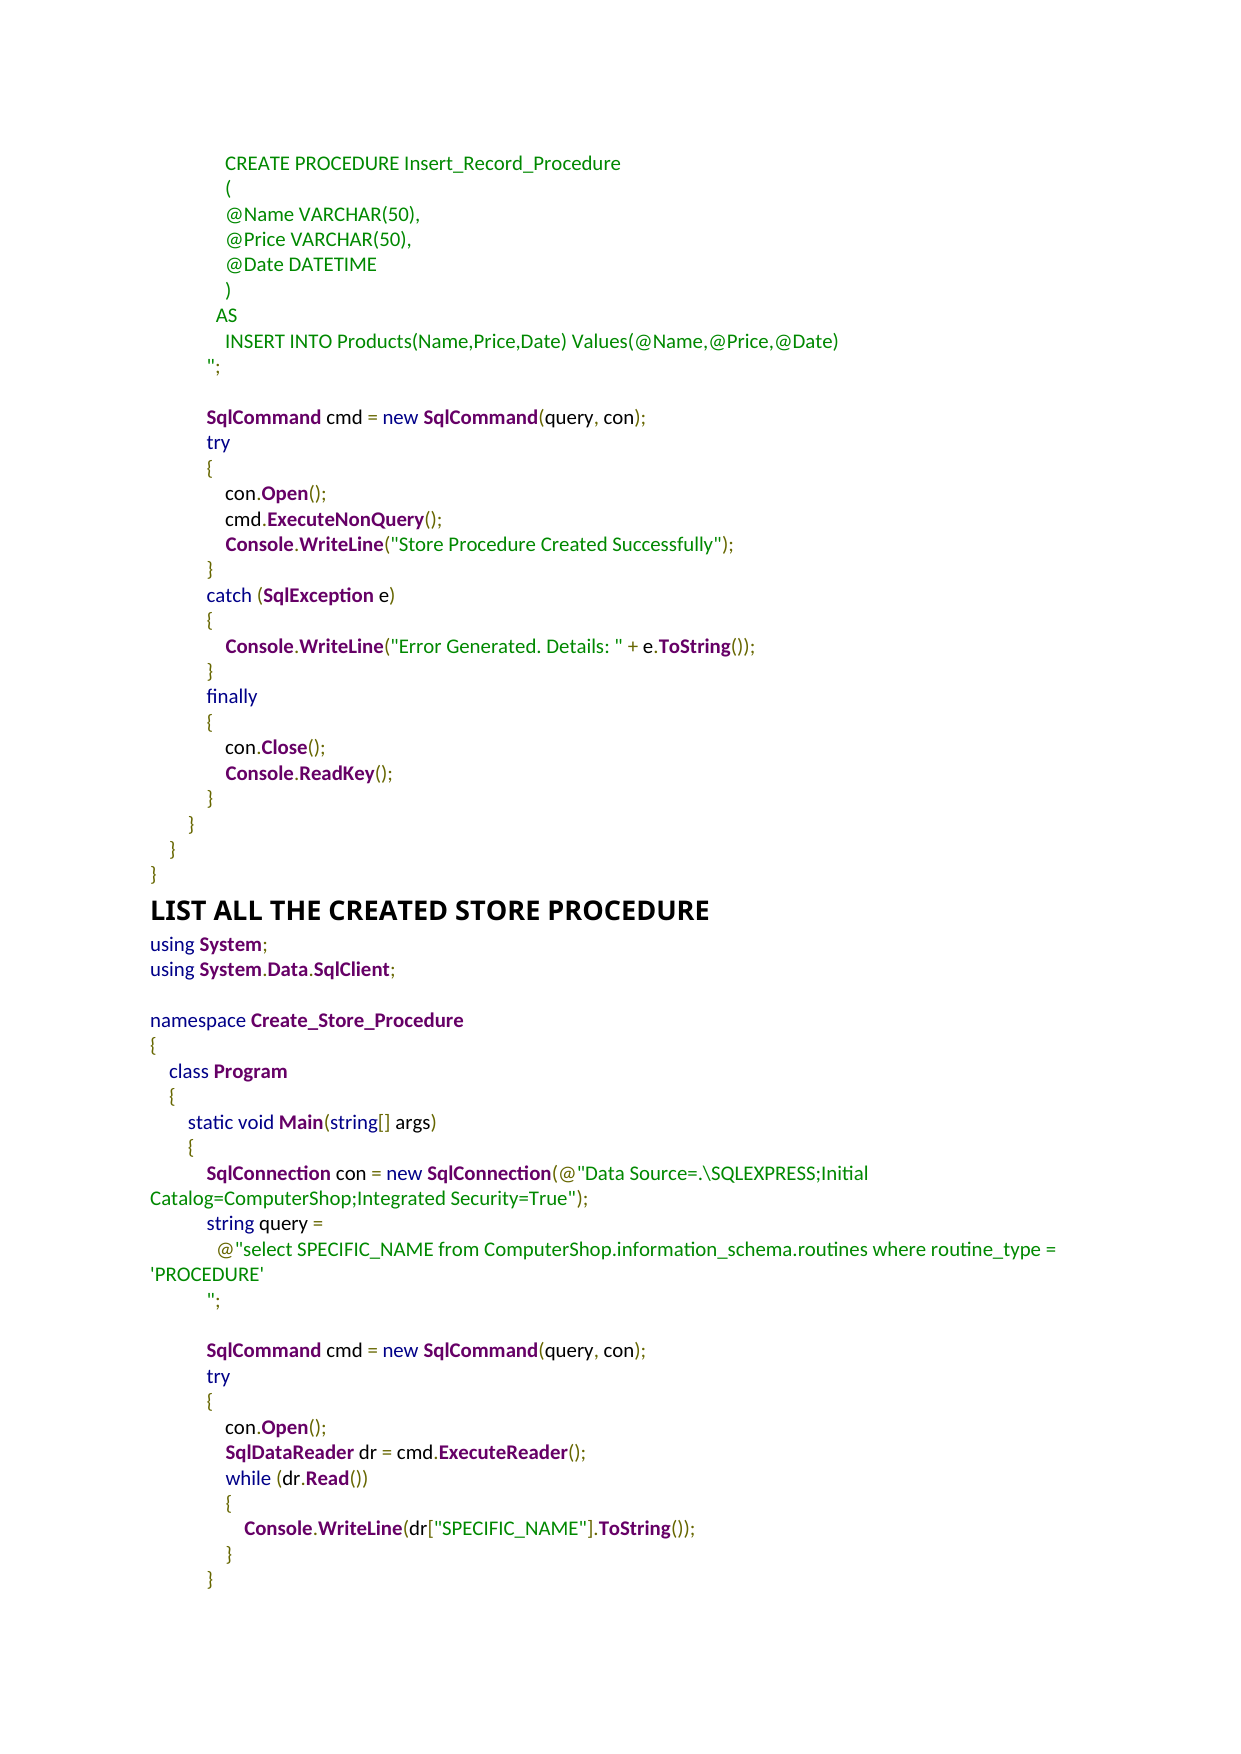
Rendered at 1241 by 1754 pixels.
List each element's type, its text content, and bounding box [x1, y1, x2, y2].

text ) [150, 277, 1090, 302]
text { [150, 1388, 1090, 1414]
text AS [150, 302, 1090, 328]
text } [150, 1566, 1090, 1592]
text @Name VARCHAR(50), [150, 201, 1090, 226]
text class Program [150, 1058, 1090, 1083]
text } [150, 811, 1090, 836]
text @"select SPECIFIC_NAME from ComputerShop.information_schema.routines where routine_type = 'PROCEDURE' [150, 1236, 1090, 1287]
text con.Open(); [150, 480, 1090, 506]
subtitle LIST ALL THE CREATED STORE PROCEDURE [150, 891, 1090, 928]
text } [150, 1541, 1090, 1566]
text } [150, 785, 1090, 811]
text } [150, 658, 1090, 684]
text Console.WriteLine(dr["SPECIFIC_NAME"].ToString()); [150, 1516, 1090, 1541]
text SqlDataReader dr = cmd.ExecuteReader(); [150, 1439, 1090, 1465]
text { [150, 1083, 1090, 1109]
text "; [150, 353, 1090, 379]
text SqlConnection con = new SqlConnection(@"Data Source=.\SQLEXPRESS;Initial Catalog=ComputerShop;Integrated Security=True"); [150, 1160, 1090, 1211]
text { [150, 455, 1090, 480]
text ( [150, 175, 1090, 201]
text @Price VARCHAR(50), [150, 226, 1090, 252]
text CREATE PROCEDURE Insert_Record_Procedure [150, 150, 1090, 175]
text con.Close(); [150, 734, 1090, 760]
text try [150, 1363, 1090, 1388]
text using System; [150, 931, 1090, 956]
text SqlCommand cmd = new SqlCommand(query, con); [150, 1338, 1090, 1363]
text } [150, 557, 1090, 582]
text { [150, 1490, 1090, 1516]
text SqlCommand cmd = new SqlCommand(query, con); [150, 404, 1090, 429]
text namespace Create_Store_Procedure [150, 1007, 1090, 1033]
text catch (SqlException e) [150, 582, 1090, 607]
text static void Main(string[] args) [150, 1109, 1090, 1134]
text cmd.ExecuteNonQuery(); [150, 506, 1090, 531]
text { [150, 709, 1090, 734]
text while (dr.Read()) [150, 1465, 1090, 1490]
text finally [150, 684, 1090, 709]
text { [150, 1134, 1090, 1160]
text INSERT INTO Products(Name,Price,Date) Values(@Name,@Price,@Date) [150, 328, 1090, 353]
text using System.Data.SqlClient; [150, 956, 1090, 982]
text string query = [150, 1211, 1090, 1236]
text } [150, 862, 1090, 887]
text Console.WriteLine("Error Generated. Details: " + e.ToString()); [150, 633, 1090, 658]
text @Date DATETIME [150, 252, 1090, 277]
text "; [150, 1287, 1090, 1312]
text { [150, 1033, 1090, 1058]
text } [150, 836, 1090, 862]
text Console.WriteLine("Store Procedure Created Successfully"); [150, 531, 1090, 557]
text { [150, 607, 1090, 633]
text Console.ReadKey(); [150, 760, 1090, 785]
text con.Open(); [150, 1414, 1090, 1439]
text try [150, 429, 1090, 455]
